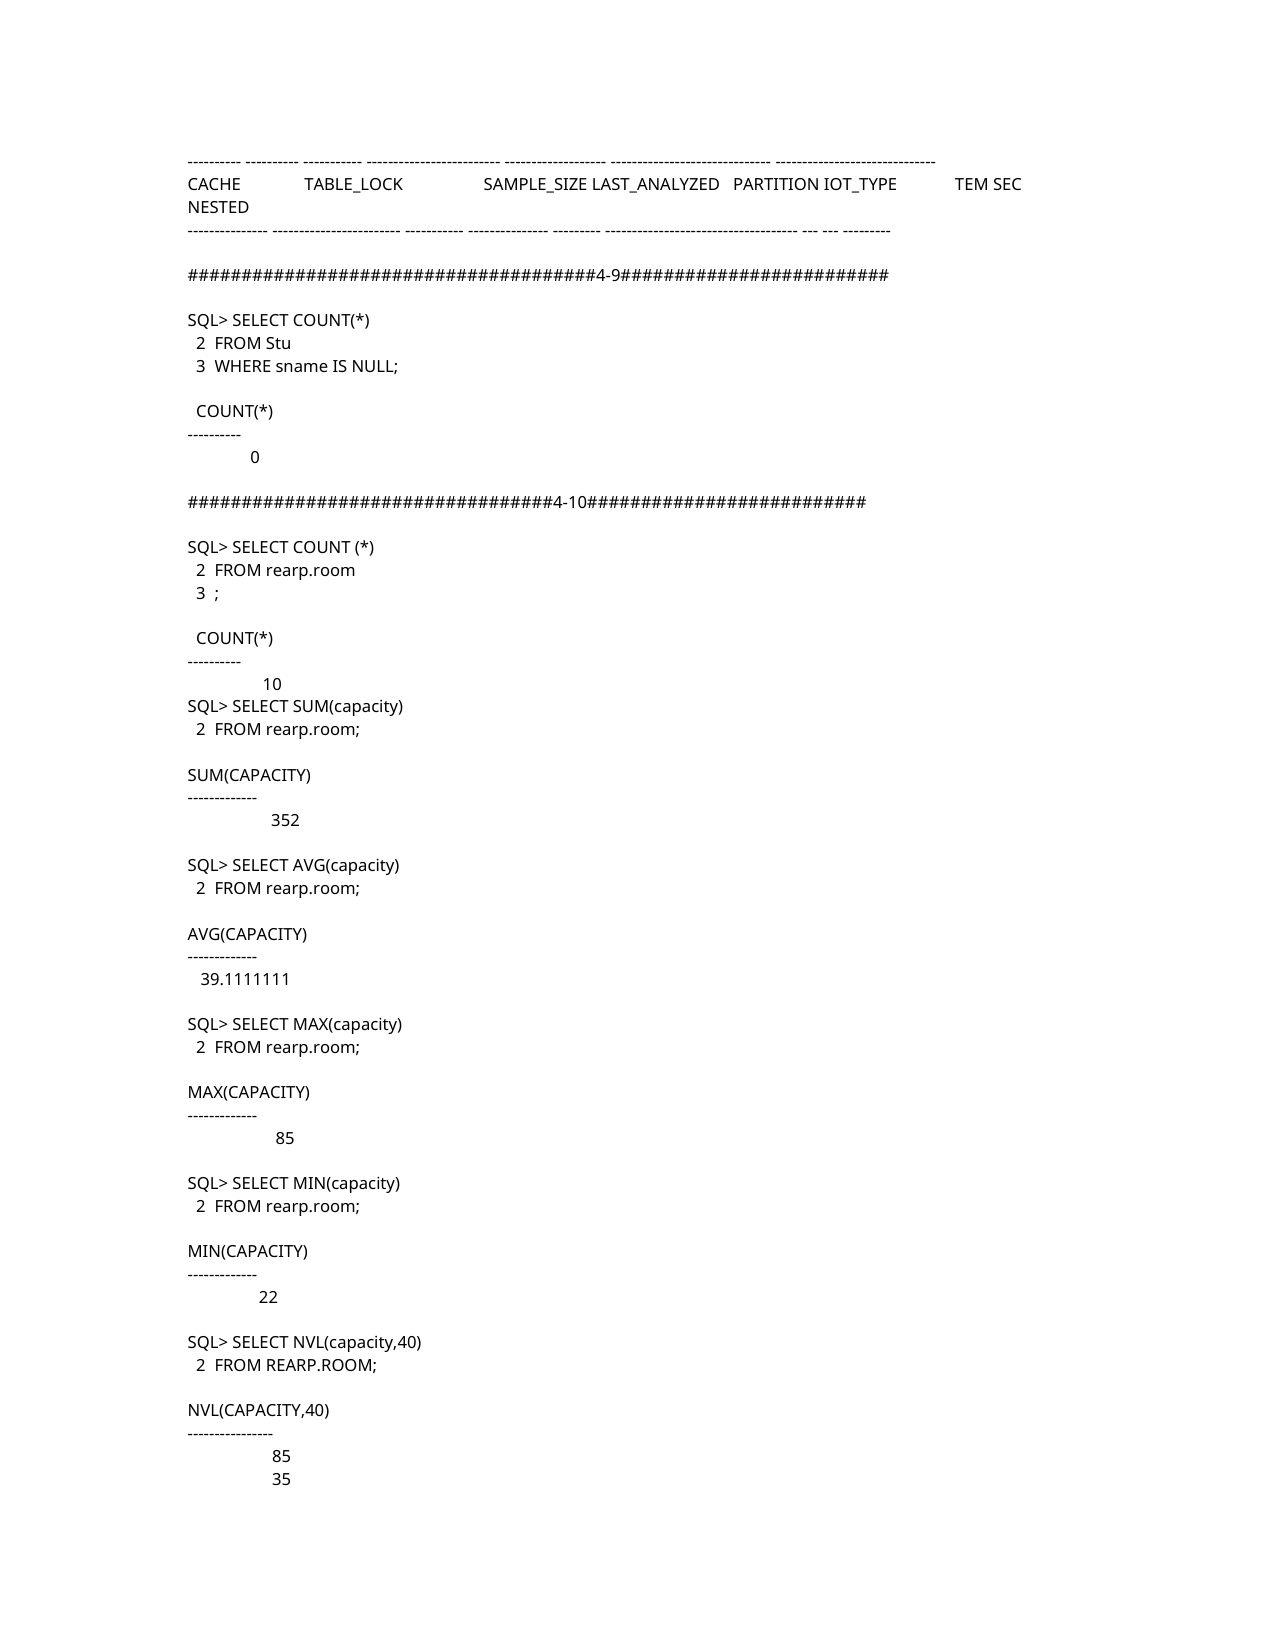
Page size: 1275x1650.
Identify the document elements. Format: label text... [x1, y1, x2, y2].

text MAX(CAPACITY) [187, 1081, 1087, 1104]
text 3 WHERE sname IS NULL; [187, 354, 1087, 377]
text ------------- [187, 945, 1087, 967]
text SQL> SELECT MIN(capacity) [187, 1172, 1087, 1194]
text 2 FROM rearp.room; [187, 718, 1087, 740]
text MIN(CAPACITY) [187, 1240, 1087, 1263]
text 10 [187, 672, 1087, 695]
text 2 FROM rearp.room; [187, 1036, 1087, 1058]
text 2 FROM REARP.ROOM; [187, 1353, 1087, 1376]
text SQL> SELECT MAX(capacity) [187, 1013, 1087, 1036]
text 0 [187, 445, 1087, 468]
text 2 FROM rearp.room [187, 559, 1087, 581]
text ##################################4-10########################## [187, 491, 1087, 513]
text ---------------- [187, 1422, 1087, 1444]
text ---------- ---------- ----------- ------------------------- ------------------- ------------------------------ ------------------------------ [187, 150, 1087, 173]
text CACHE TABLE_LOCK SAMPLE_SIZE LAST_ANALYZED PARTITION IOT_TYPE TEM SEC NESTED [187, 173, 1087, 218]
text SQL> SELECT NVL(capacity,40) [187, 1331, 1087, 1353]
text 39.1111111 [187, 967, 1087, 990]
text SUM(CAPACITY) [187, 763, 1087, 786]
text 2 FROM rearp.room; [187, 877, 1087, 899]
text SQL> SELECT SUM(capacity) [187, 695, 1087, 718]
text 22 [187, 1285, 1087, 1308]
text 85 [187, 1126, 1087, 1149]
text 3 ; [187, 581, 1087, 604]
text 35 [187, 1467, 1087, 1490]
text --------------- ------------------------ ----------- --------------- --------- ------------------------------------ --- --- --------- [187, 218, 1087, 241]
text ------------- [187, 786, 1087, 808]
text ---------- [187, 649, 1087, 672]
text SQL> SELECT AVG(capacity) [187, 854, 1087, 877]
text SQL> SELECT COUNT(*) [187, 309, 1087, 332]
text NVL(CAPACITY,40) [187, 1399, 1087, 1422]
text AVG(CAPACITY) [187, 922, 1087, 945]
text 85 [187, 1444, 1087, 1467]
text COUNT(*) [187, 627, 1087, 649]
text ------------- [187, 1263, 1087, 1285]
text COUNT(*) [187, 400, 1087, 422]
text ######################################4-9######################### [187, 263, 1087, 286]
text ---------- [187, 422, 1087, 445]
text ------------- [187, 1104, 1087, 1126]
text SQL> SELECT COUNT (*) [187, 536, 1087, 559]
text 2 FROM Stu [187, 332, 1087, 354]
text 352 [187, 808, 1087, 831]
text 2 FROM rearp.room; [187, 1194, 1087, 1217]
